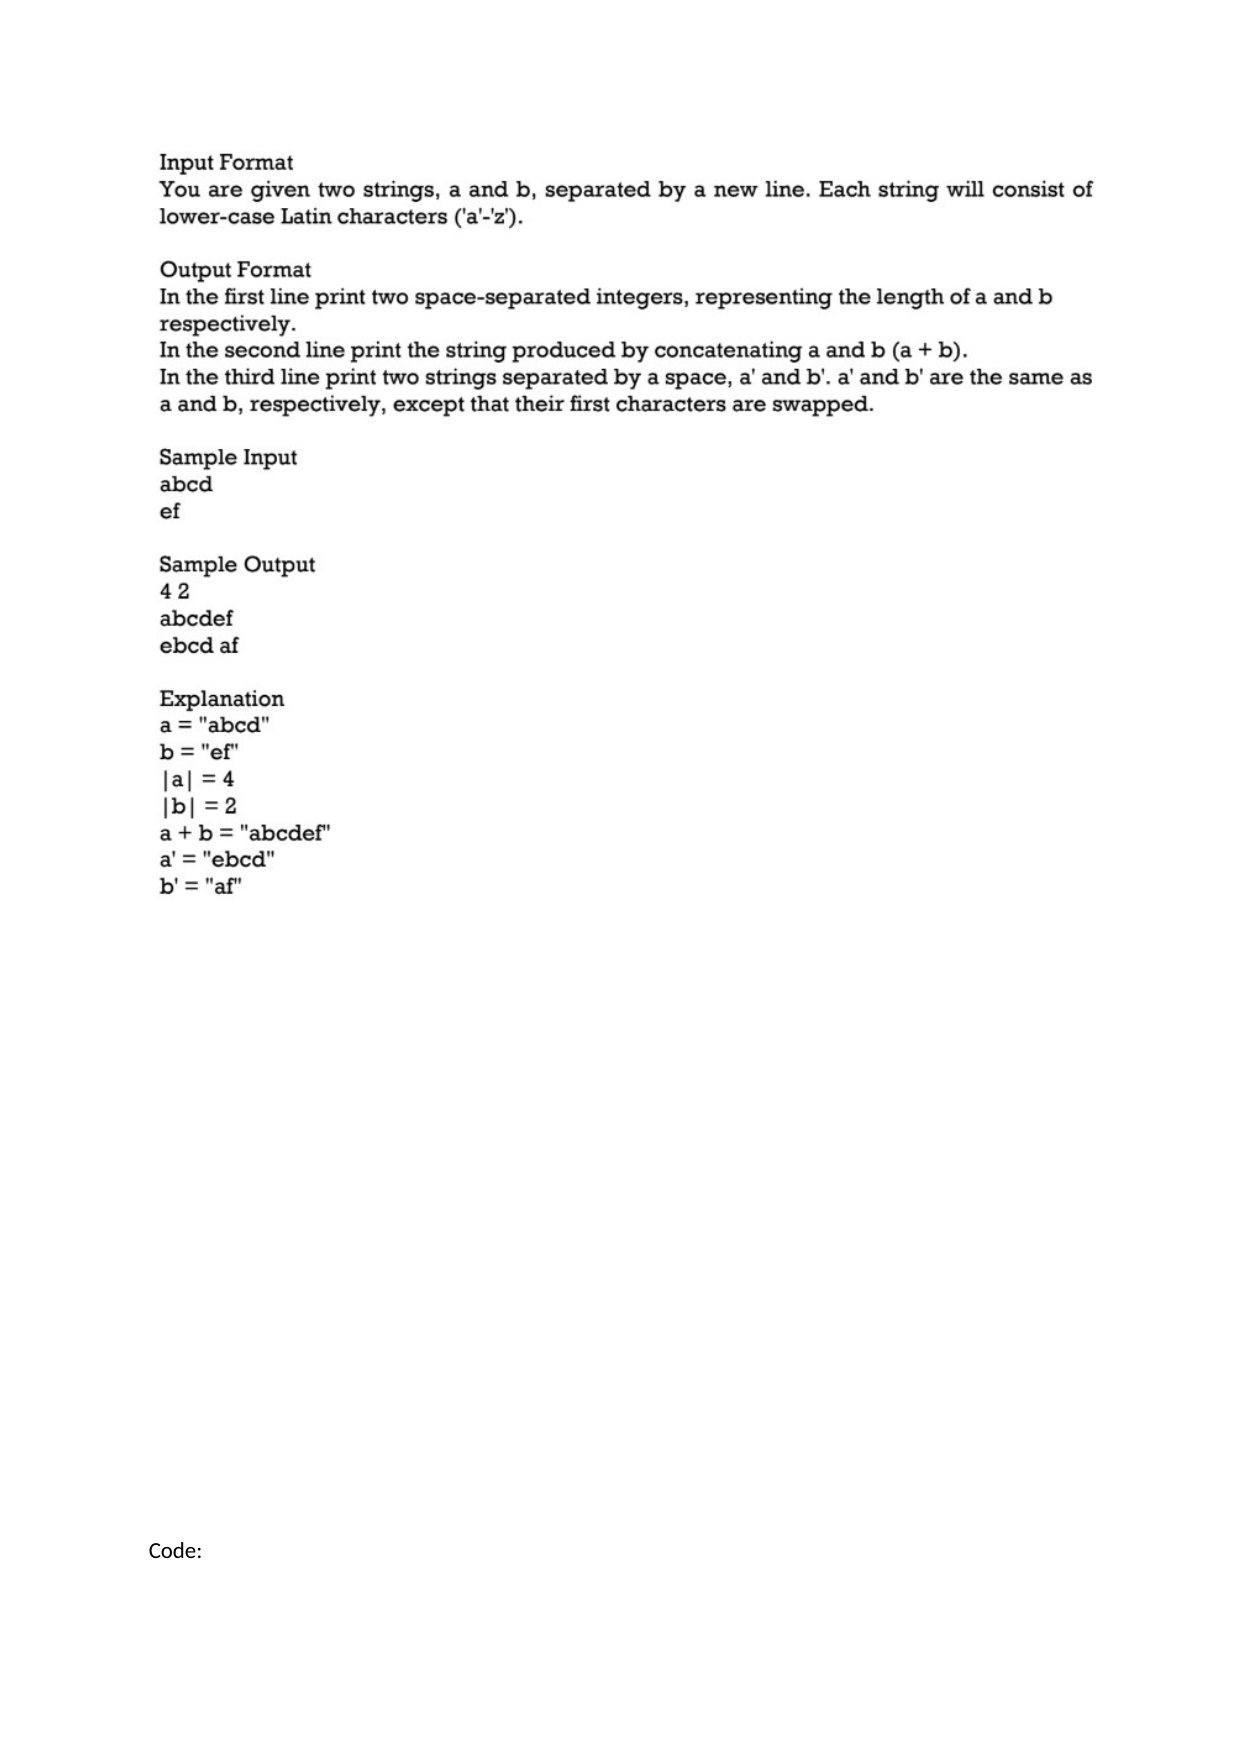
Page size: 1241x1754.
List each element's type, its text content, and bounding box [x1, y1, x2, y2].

text Code: [148, 1537, 1018, 1564]
picture [156, 150, 1097, 931]
